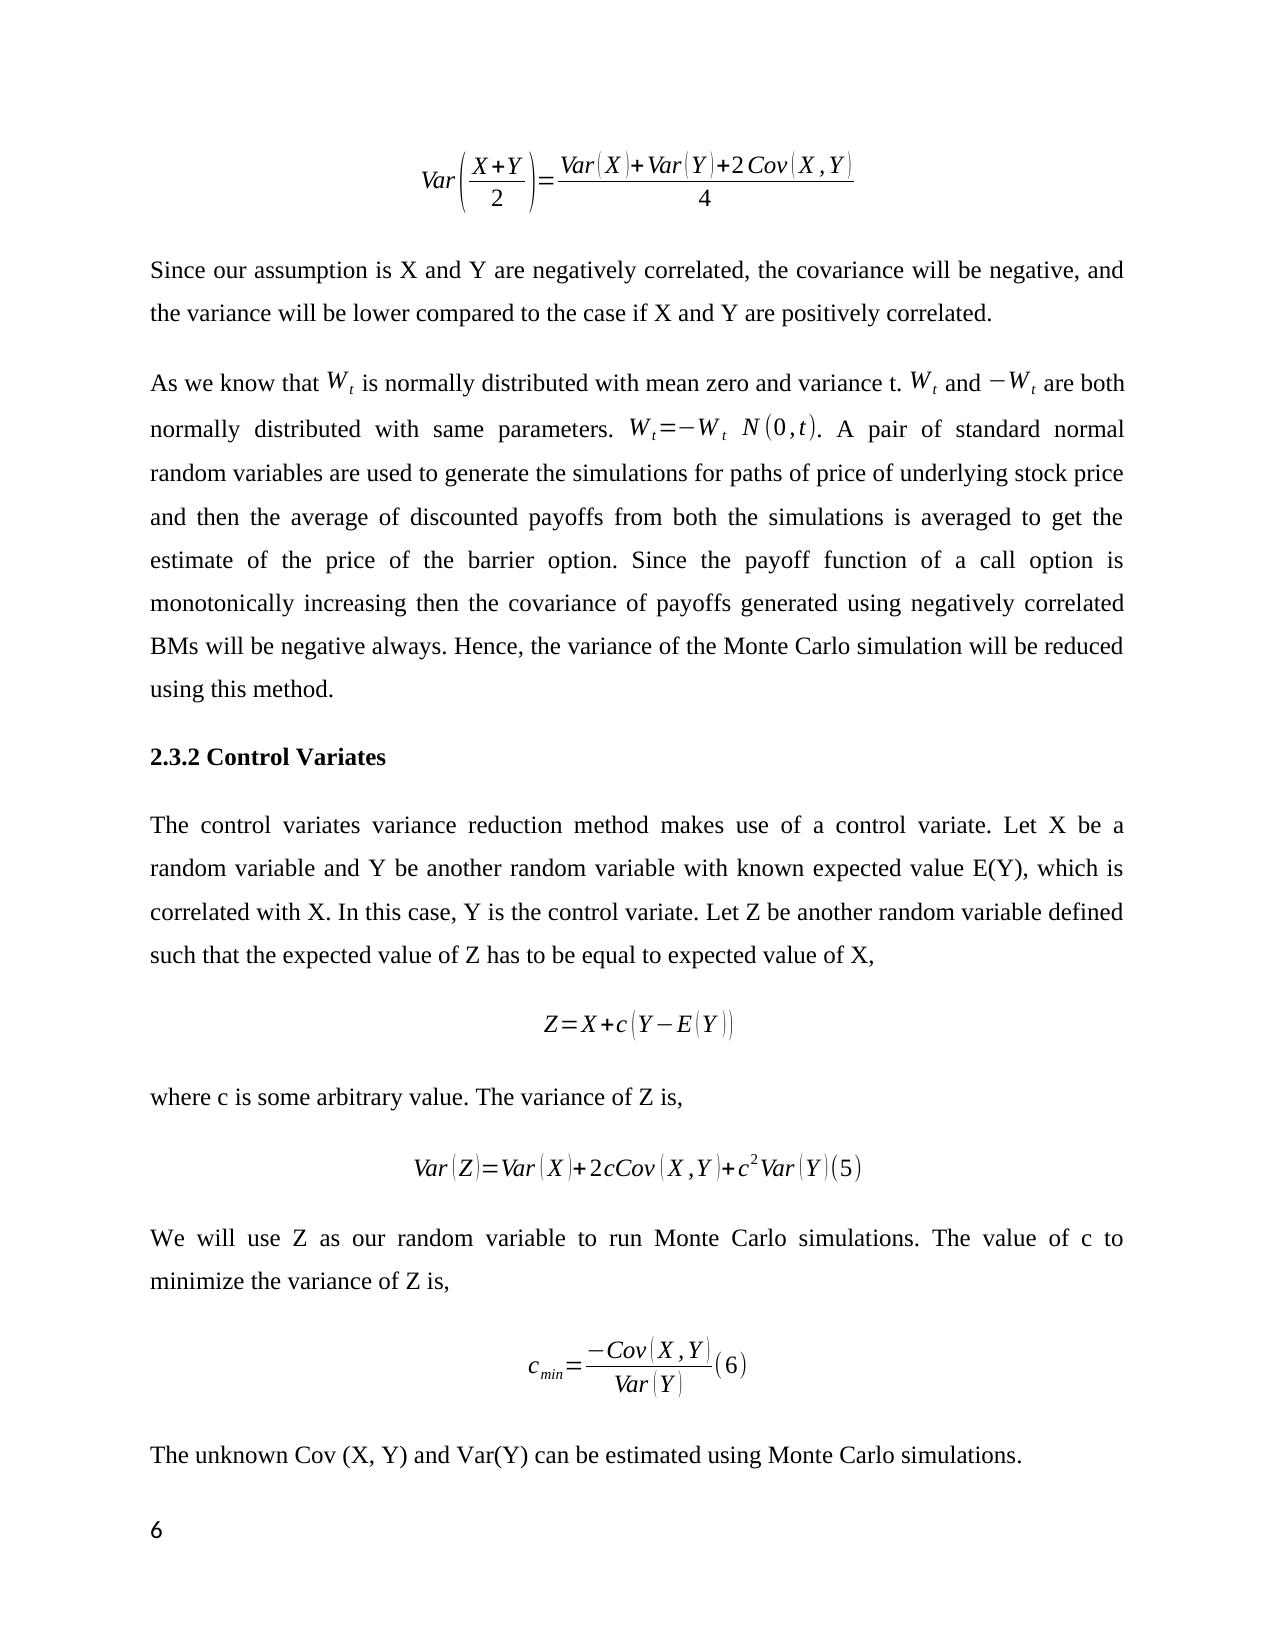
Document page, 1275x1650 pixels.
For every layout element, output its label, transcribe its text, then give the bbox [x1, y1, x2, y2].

text 2.3.2 Control Variates [150, 742, 1125, 771]
text As we know that is normally distributed with mean zero and variance t. and are both normally distributed with same parameters. . A pair of standard normal random variables are used to generate the simulations for paths of price of underlying stock price and then the average of discounted payoffs from both the simulations is averaged to get the estimate of the price of the barrier option. Since the payoff function of a call option is monotonically increasing then the covariance of payoffs generated using negatively correlated BMs will be negative always. Hence, the variance of the Monte Carlo simulation will be reduced using this method. [150, 366, 1125, 703]
text where c is some arbitrary value. The variance of Z is, [150, 1082, 1125, 1111]
text We will use Z as our random variable to run Monte Carlo simulations. The value of c to minimize the variance of Z is, [150, 1223, 1125, 1295]
text The unknown Cov (X, Y) and Var(Y) can be estimated using Monte Carlo simulations. [150, 1440, 1125, 1468]
text The control variates variance reduction method makes use of a control variate. Let X be a random variable and Y be another random variable with known expected value E(Y), which is correlated with X. In this case, Y is the control variate. Let Z be another random variable defined such that the expected value of Z has to be equal to expected value of X, [150, 810, 1125, 968]
text Since our assumption is X and Y are negatively correlated, the covariance will be negative, and the variance will be lower compared to the case if X and Y are positively correlated. [150, 255, 1125, 327]
